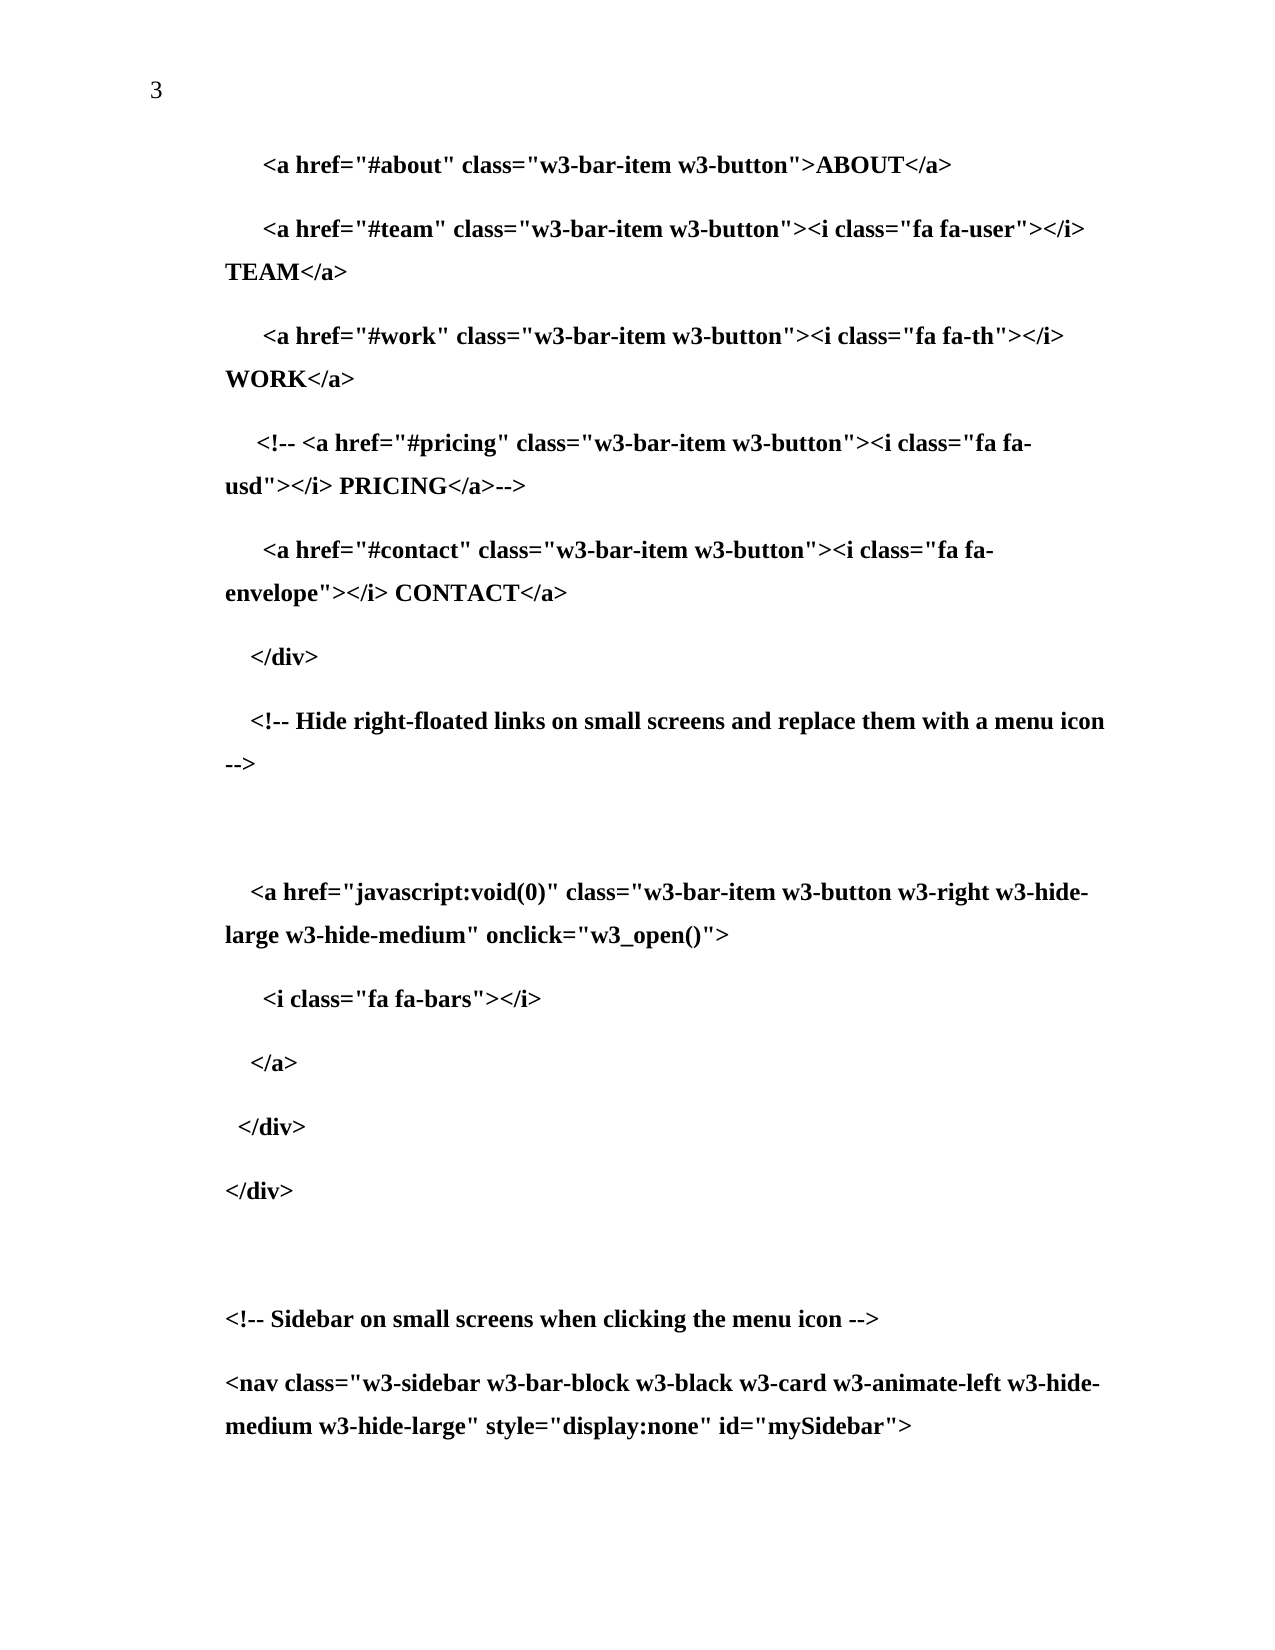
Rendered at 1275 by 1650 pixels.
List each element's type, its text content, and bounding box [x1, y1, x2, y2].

list <!-- Hide right-floated links on small screens and replace them with a menu icon --> [225, 706, 1125, 778]
list </div> [225, 1176, 1125, 1205]
list <a href="#work" class="w3-bar-item w3-button"><i class="fa fa-th"></i> WORK</a> [225, 321, 1125, 393]
list <nav class="w3-sidebar w3-bar-block w3-black w3-card w3-animate-left w3-hide-medium w3-hide-large" style="display:none" id="mySidebar"> [225, 1368, 1125, 1440]
list </div> [225, 642, 1125, 671]
list </a> [225, 1048, 1125, 1077]
list <a href="#contact" class="w3-bar-item w3-button"><i class="fa fa-envelope"></i> CONTACT</a> [225, 535, 1125, 607]
list <!-- <a href="#pricing" class="w3-bar-item w3-button"><i class="fa fa-usd"></i> PRICING</a>--> [225, 428, 1125, 500]
list <a href="javascript:void(0)" class="w3-bar-item w3-button w3-right w3-hide-large w3-hide-medium" onclick="w3_open()"> [225, 877, 1125, 949]
list </div> [225, 1112, 1125, 1141]
list <a href="#about" class="w3-bar-item w3-button">ABOUT</a> [225, 150, 1125, 179]
list <a href="#team" class="w3-bar-item w3-button"><i class="fa fa-user"></i> TEAM</a> [225, 214, 1125, 286]
list <i class="fa fa-bars"></i> [225, 984, 1125, 1013]
list <!-- Sidebar on small screens when clicking the menu icon --> [225, 1304, 1125, 1333]
